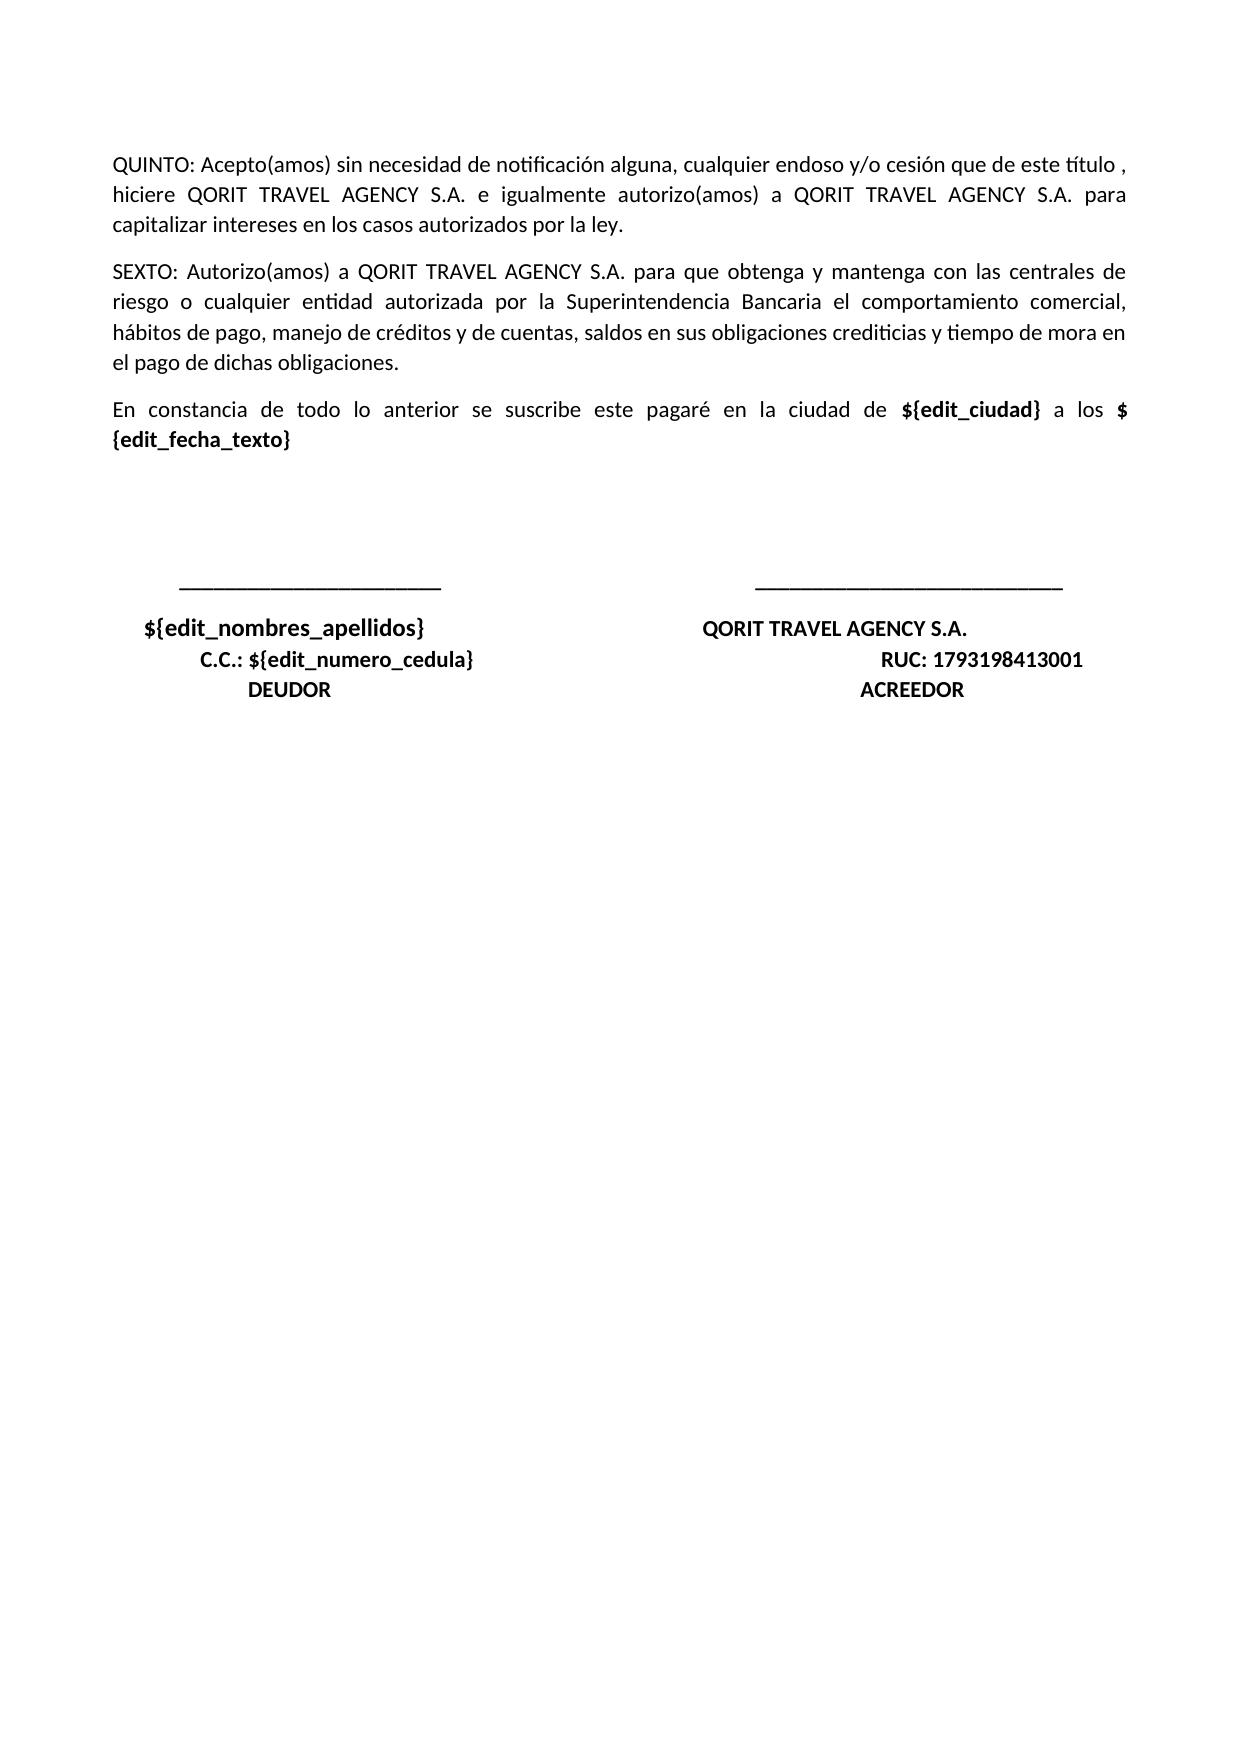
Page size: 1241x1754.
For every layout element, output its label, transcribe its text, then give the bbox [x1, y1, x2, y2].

text QUINTO: Acepto(amos) sin necesidad de notificación alguna, cualquier endoso y/o cesión que de este título , hiciere QORIT TRAVEL AGENCY S.A. e igualmente autorizo(amos) a QORIT TRAVEL AGENCY S.A. para capitalizar intereses en los casos autorizados por la ley. [112, 150, 1128, 238]
text SEXTO: Autorizo(amos) a QORIT TRAVEL AGENCY S.A. para que obtenga y mantenga con las centrales de riesgo o cualquier entidad autorizada por la Superintendencia Bancaria el comportamiento comercial, hábitos de pago, manejo de créditos y de cuentas, saldos en sus obligaciones crediticias y tiempo de mora en el pago de dichas obligaciones. [112, 257, 1128, 376]
text En constancia de todo lo anterior se suscribe este pagaré en la ciudad de ${edit_ciudad} a los ${edit_fecha_texto} [112, 395, 1128, 453]
text DEUDOR ACREEDOR [112, 676, 1128, 704]
text C.C.: ${edit_numero_cedula} RUC: 1793198413001 [112, 645, 1128, 673]
text ${edit_nombres_apellidos} QORIT TRAVEL AGENCY S.A. [112, 612, 1128, 643]
text _______________________ ___________________________ [112, 566, 1128, 594]
